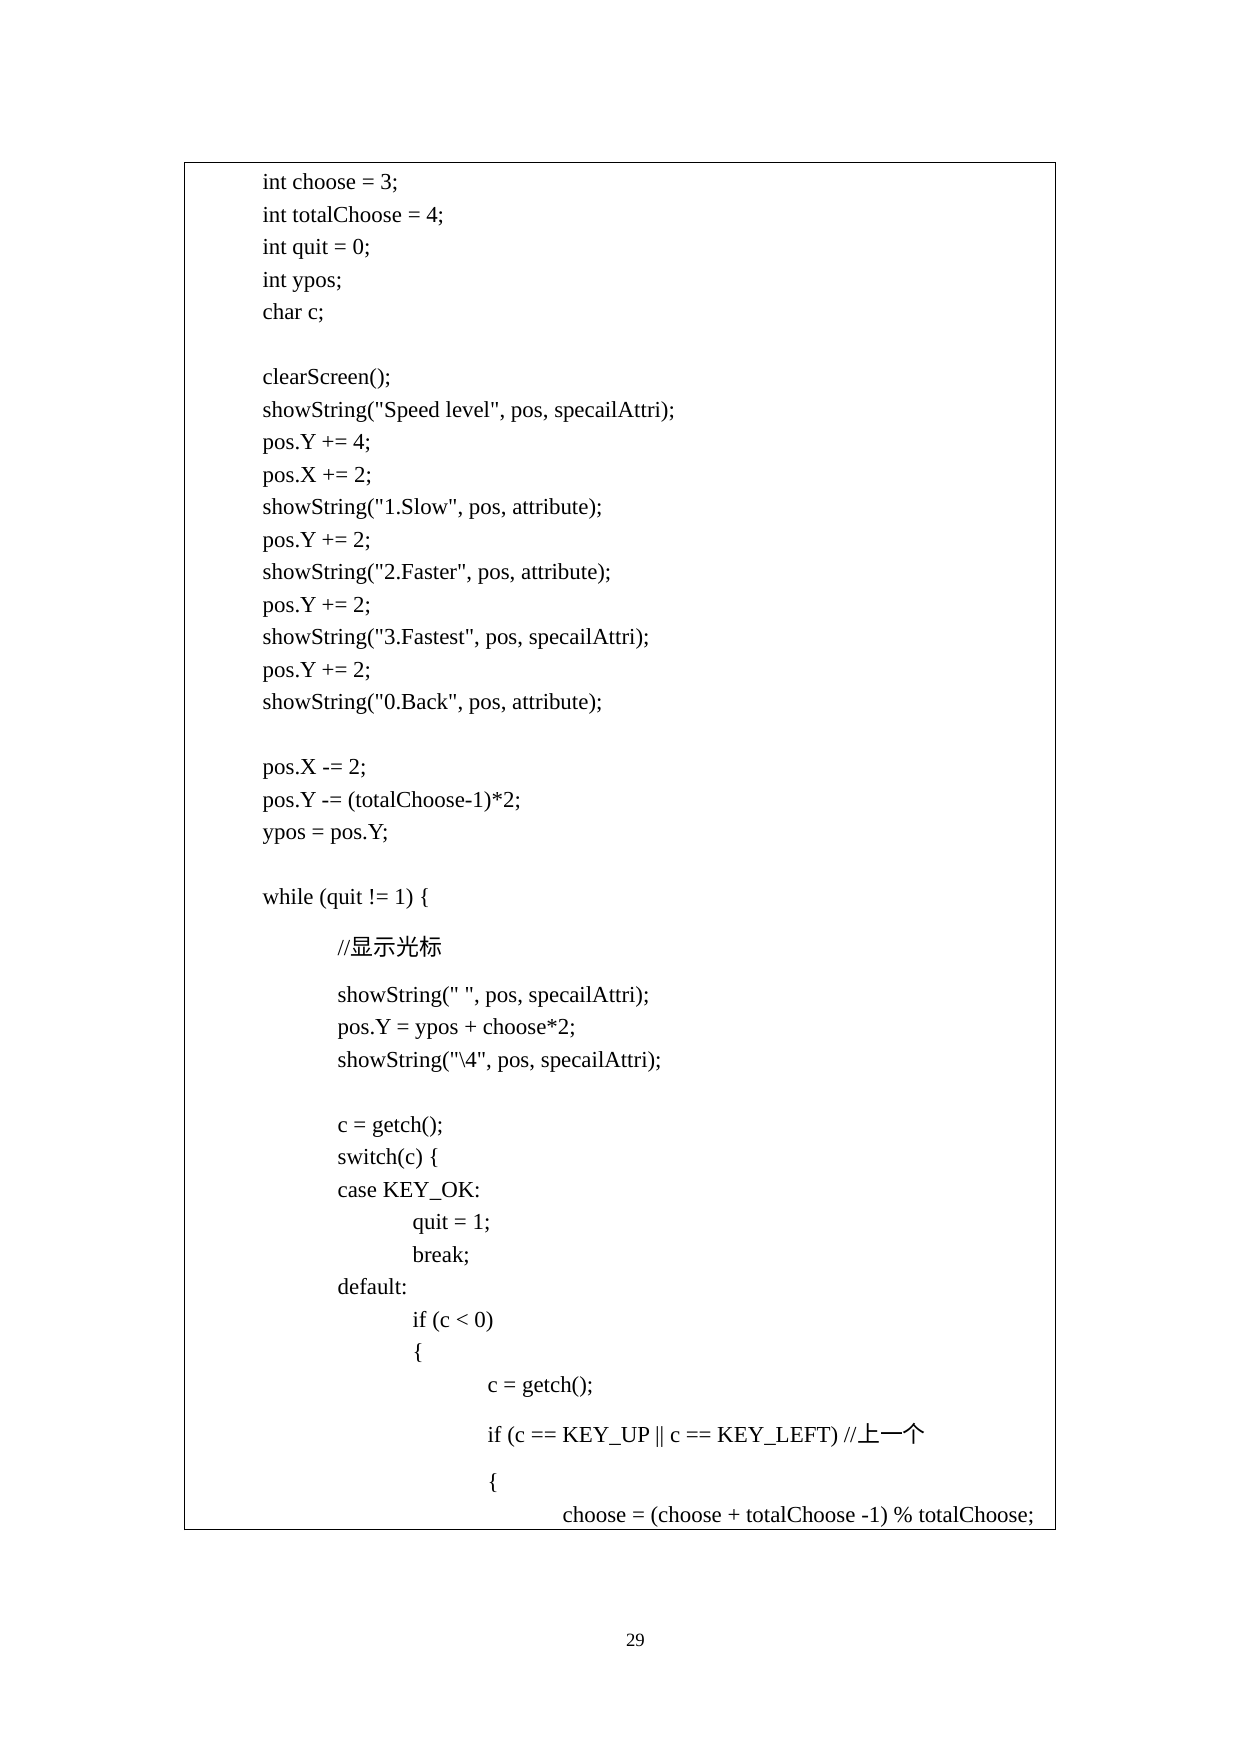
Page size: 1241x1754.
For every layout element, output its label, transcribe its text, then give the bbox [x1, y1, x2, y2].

text pos.Y += 2; [187, 653, 1053, 685]
text if (c == KEY_UP || c == KEY_LEFT) //上一个 [187, 1400, 1053, 1465]
text //显示光标 [187, 913, 1053, 978]
text pos.Y += 2; [187, 523, 1053, 555]
text int quit = 0; [187, 230, 1053, 263]
text pos.X -= 2; [187, 750, 1053, 783]
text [187, 1498, 1053, 1529]
text int ypos; [187, 263, 1053, 295]
text showString("1.Slow", pos, attribute); [187, 490, 1053, 523]
text pos.Y += 2; [187, 588, 1053, 620]
text showString("\4", pos, specailAttri); [187, 1043, 1053, 1075]
text { [187, 1465, 1053, 1498]
text if (c < 0) [187, 1303, 1053, 1335]
text pos.Y -= (totalChoose-1)*2; [187, 783, 1053, 815]
text showString(" ", pos, specailAttri); [187, 978, 1053, 1010]
text default: [187, 1270, 1053, 1303]
text ypos = pos.Y; [187, 815, 1053, 848]
text quit = 1; [187, 1205, 1053, 1238]
text case KEY_OK: [187, 1173, 1053, 1205]
text int choose = 3; [185, 163, 1055, 198]
text clearScreen(); [187, 360, 1053, 393]
text c = getch(); [187, 1108, 1053, 1140]
text while (quit != 1) { [187, 880, 1053, 913]
text break; [187, 1238, 1053, 1270]
text { [187, 1335, 1053, 1368]
text showString("0.Back", pos, attribute); [187, 685, 1053, 718]
text switch(c) { [187, 1140, 1053, 1173]
text pos.Y = ypos + choose*2; [187, 1010, 1053, 1043]
text showString("2.Faster", pos, attribute); [187, 555, 1053, 588]
text showString("3.Fastest", pos, specailAttri); [187, 620, 1053, 653]
text showString("Speed level", pos, specailAttri); [187, 393, 1053, 425]
text int totalChoose = 4; [187, 198, 1053, 230]
text c = getch(); [187, 1368, 1053, 1400]
text pos.Y += 4; [187, 425, 1053, 458]
text pos.X += 2; [187, 458, 1053, 490]
text char c; [187, 295, 1053, 328]
